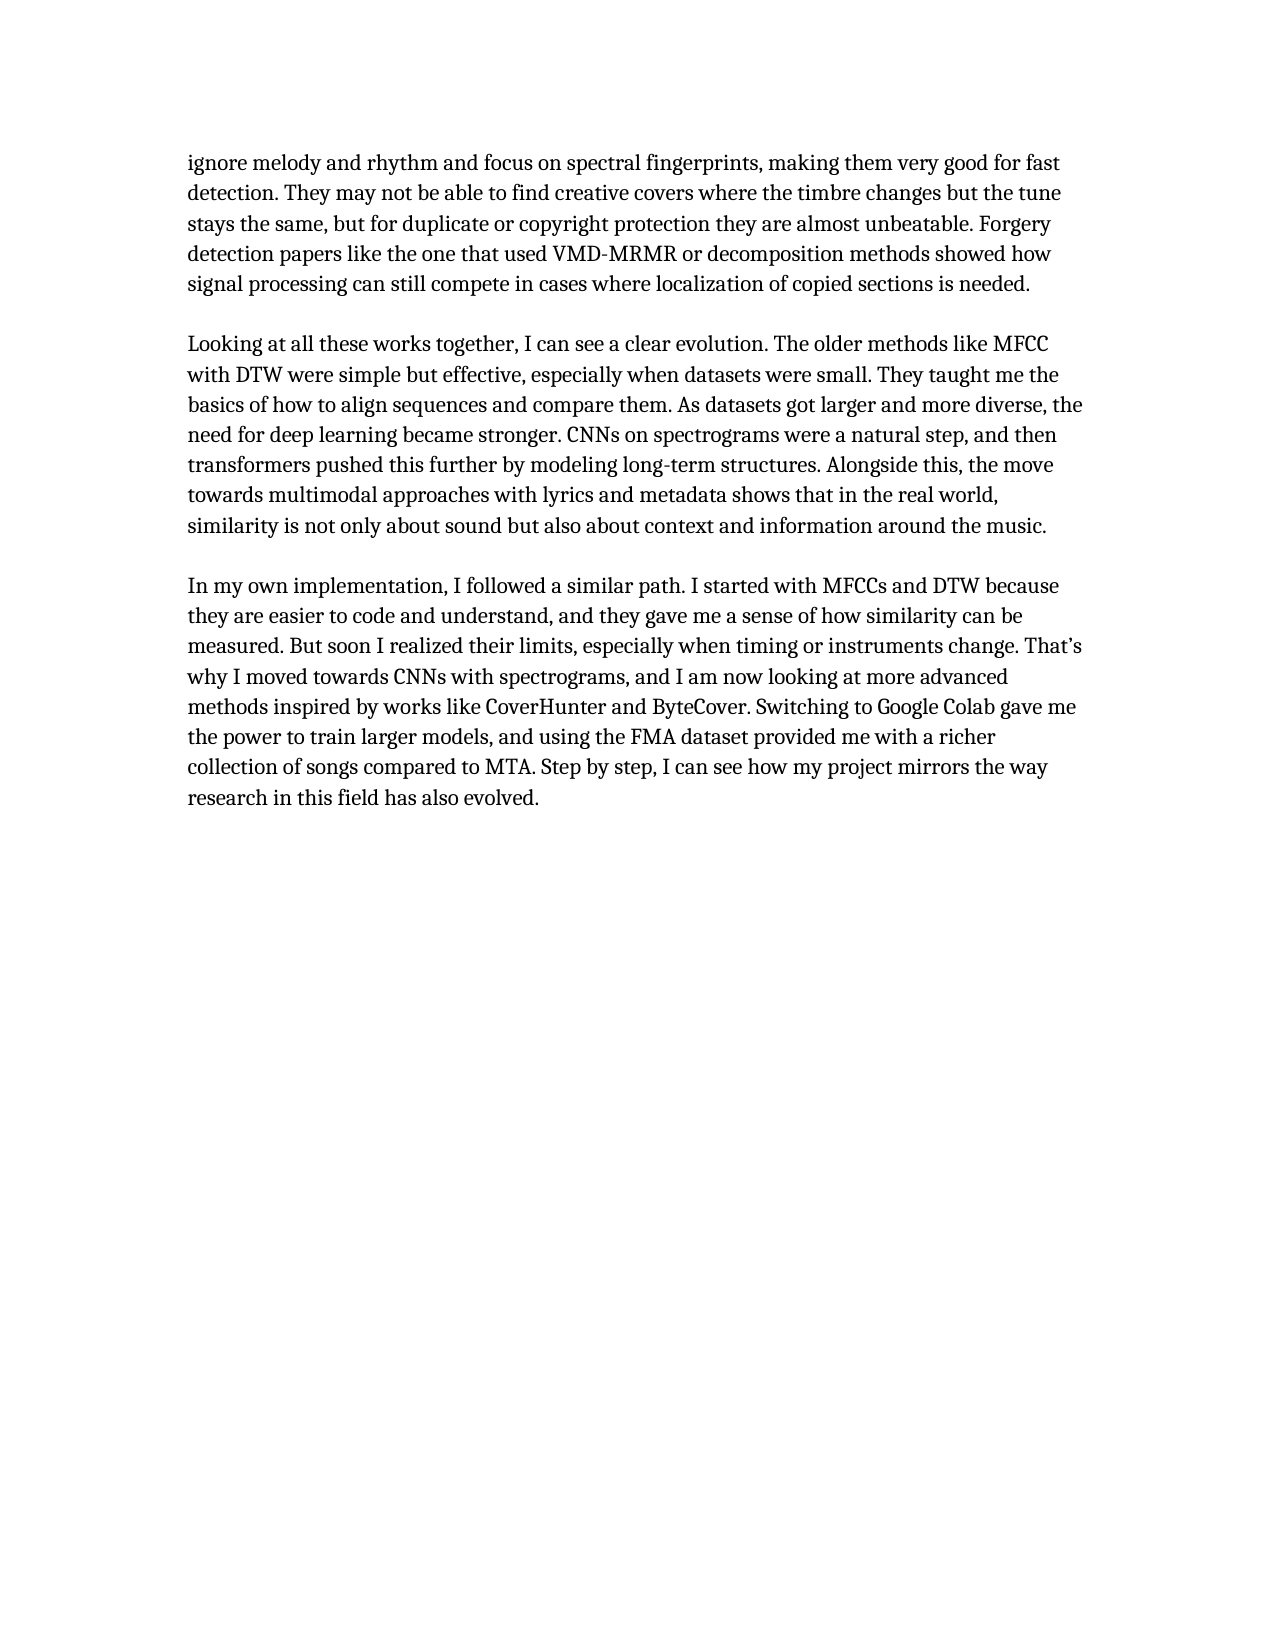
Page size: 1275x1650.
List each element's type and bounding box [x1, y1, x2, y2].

text [187, 150, 1087, 841]
